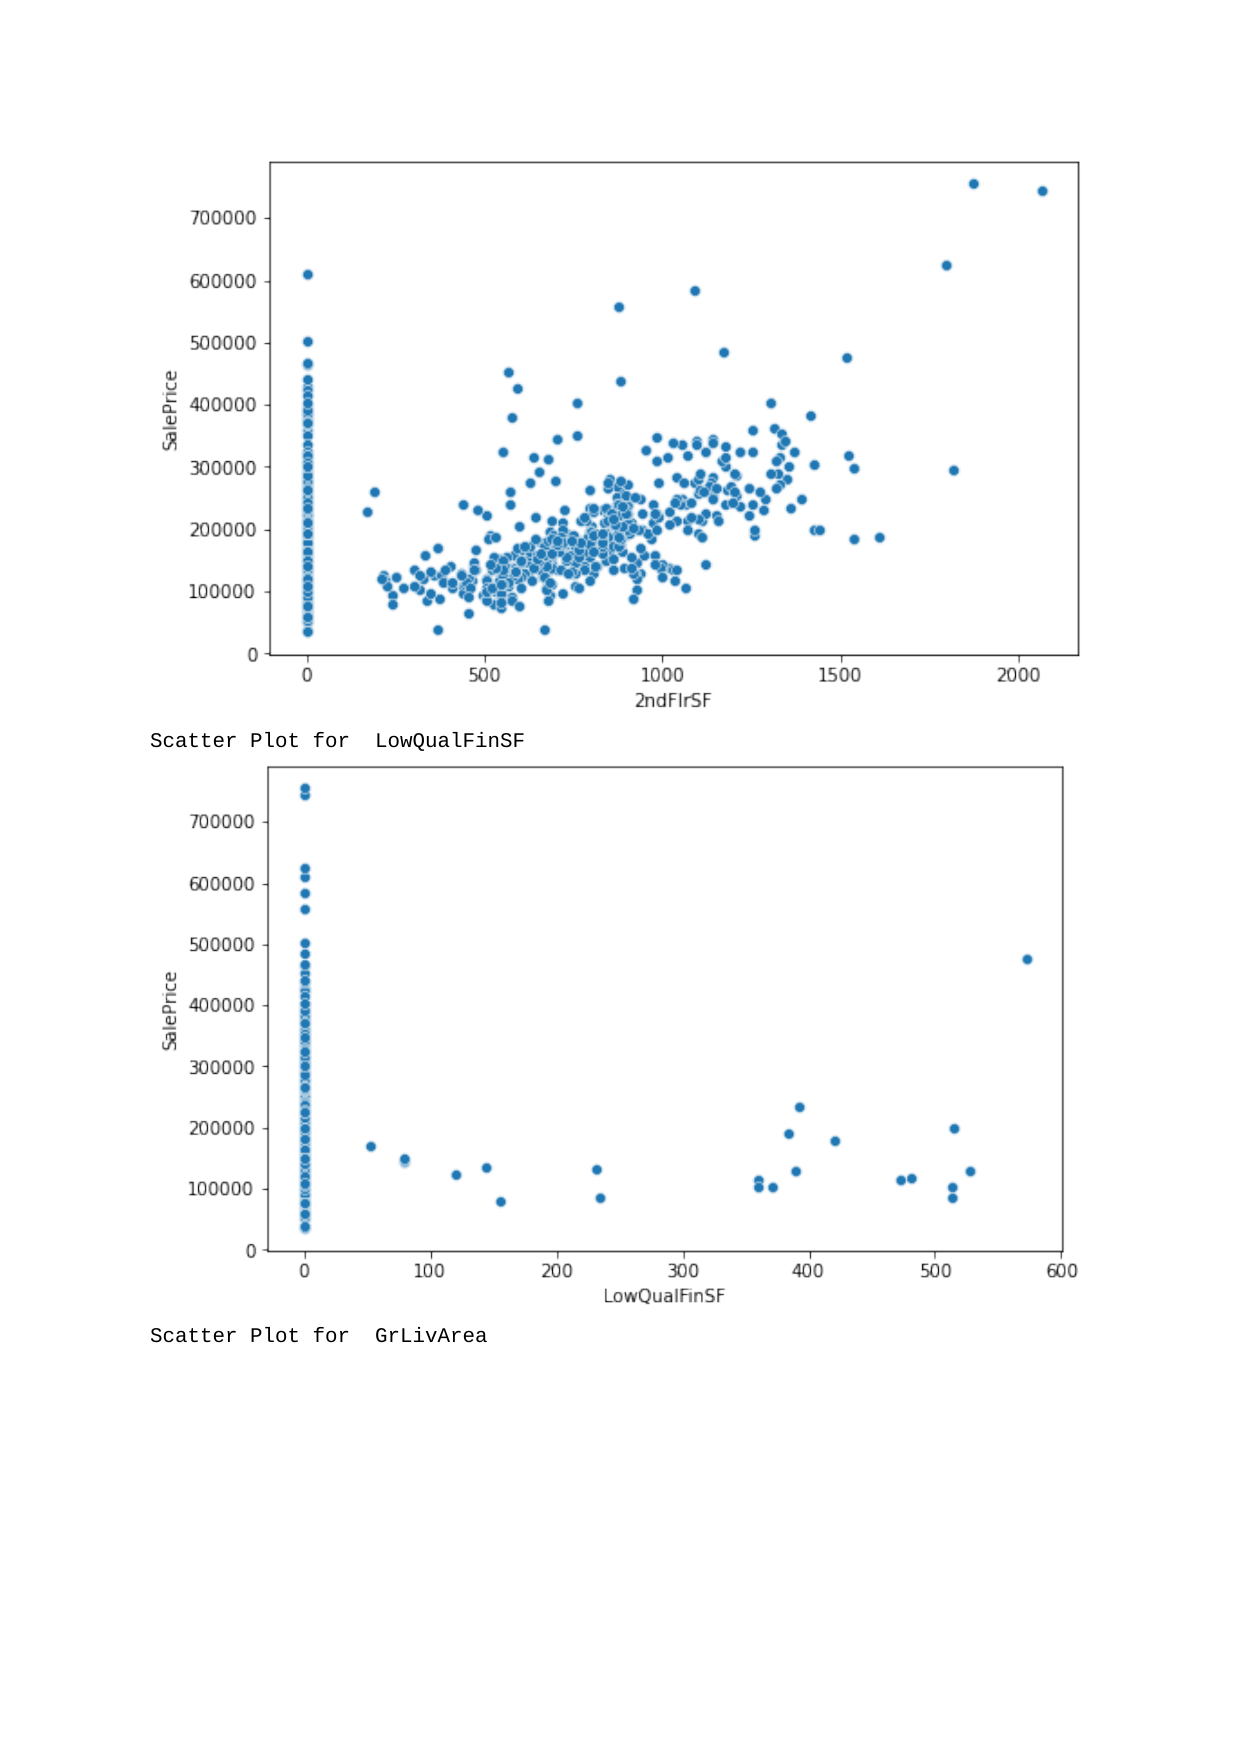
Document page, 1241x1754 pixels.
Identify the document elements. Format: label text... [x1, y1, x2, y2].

text Scatter Plot for GrLivArea [150, 1319, 1090, 1349]
text Scatter Plot for LowQualFinSF [150, 724, 1090, 754]
picture [150, 754, 1091, 1319]
picture [150, 150, 1091, 724]
